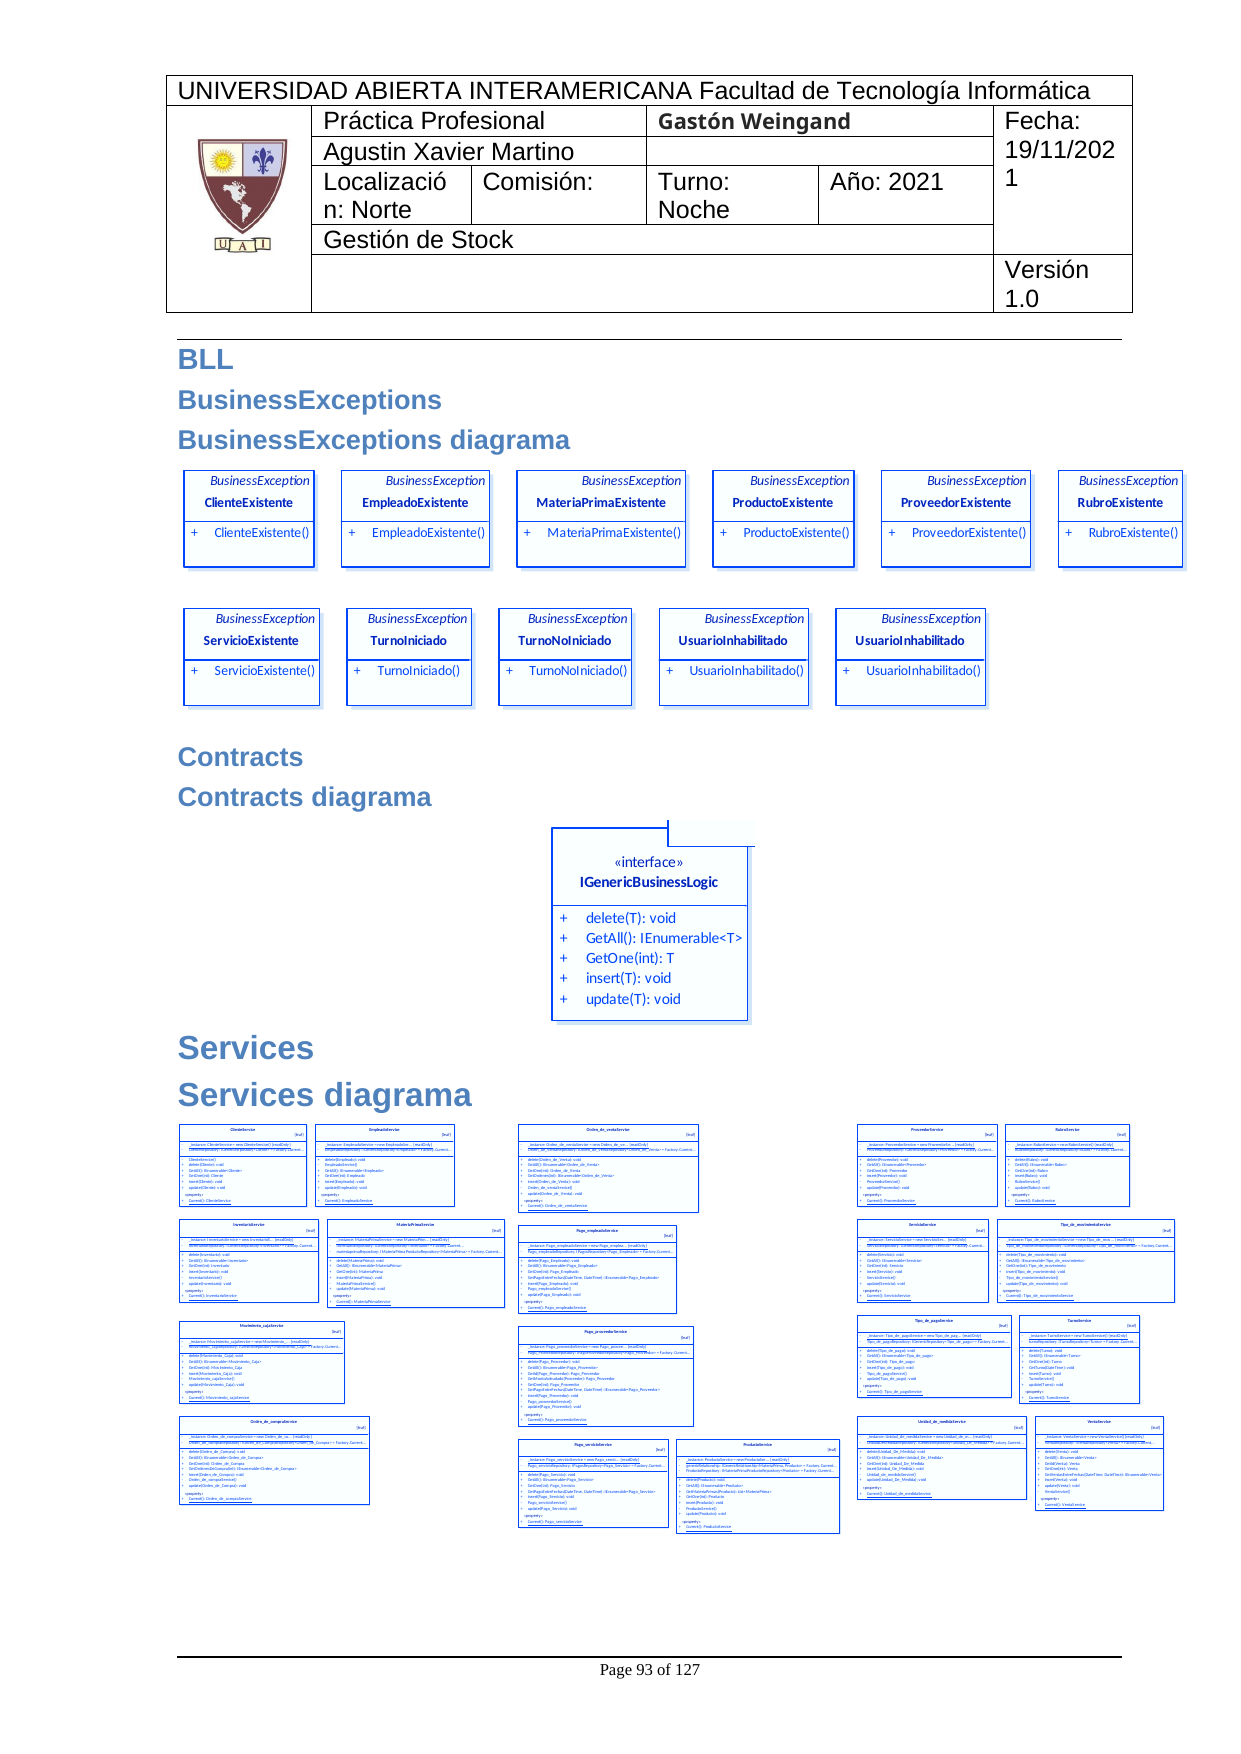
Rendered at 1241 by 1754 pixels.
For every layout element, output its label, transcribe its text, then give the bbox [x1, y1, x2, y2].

subtitle Contracts diagrama [177, 781, 1122, 812]
subtitle BLL [177, 342, 1122, 376]
subtitle Services diagrama [177, 1075, 1122, 1113]
subtitle BusinessExceptions [177, 384, 1122, 416]
subtitle Services [177, 1028, 1122, 1067]
picture [177, 130, 309, 257]
subtitle Contracts [177, 741, 1122, 772]
subtitle BusinessExceptions diagrama [177, 424, 1122, 455]
